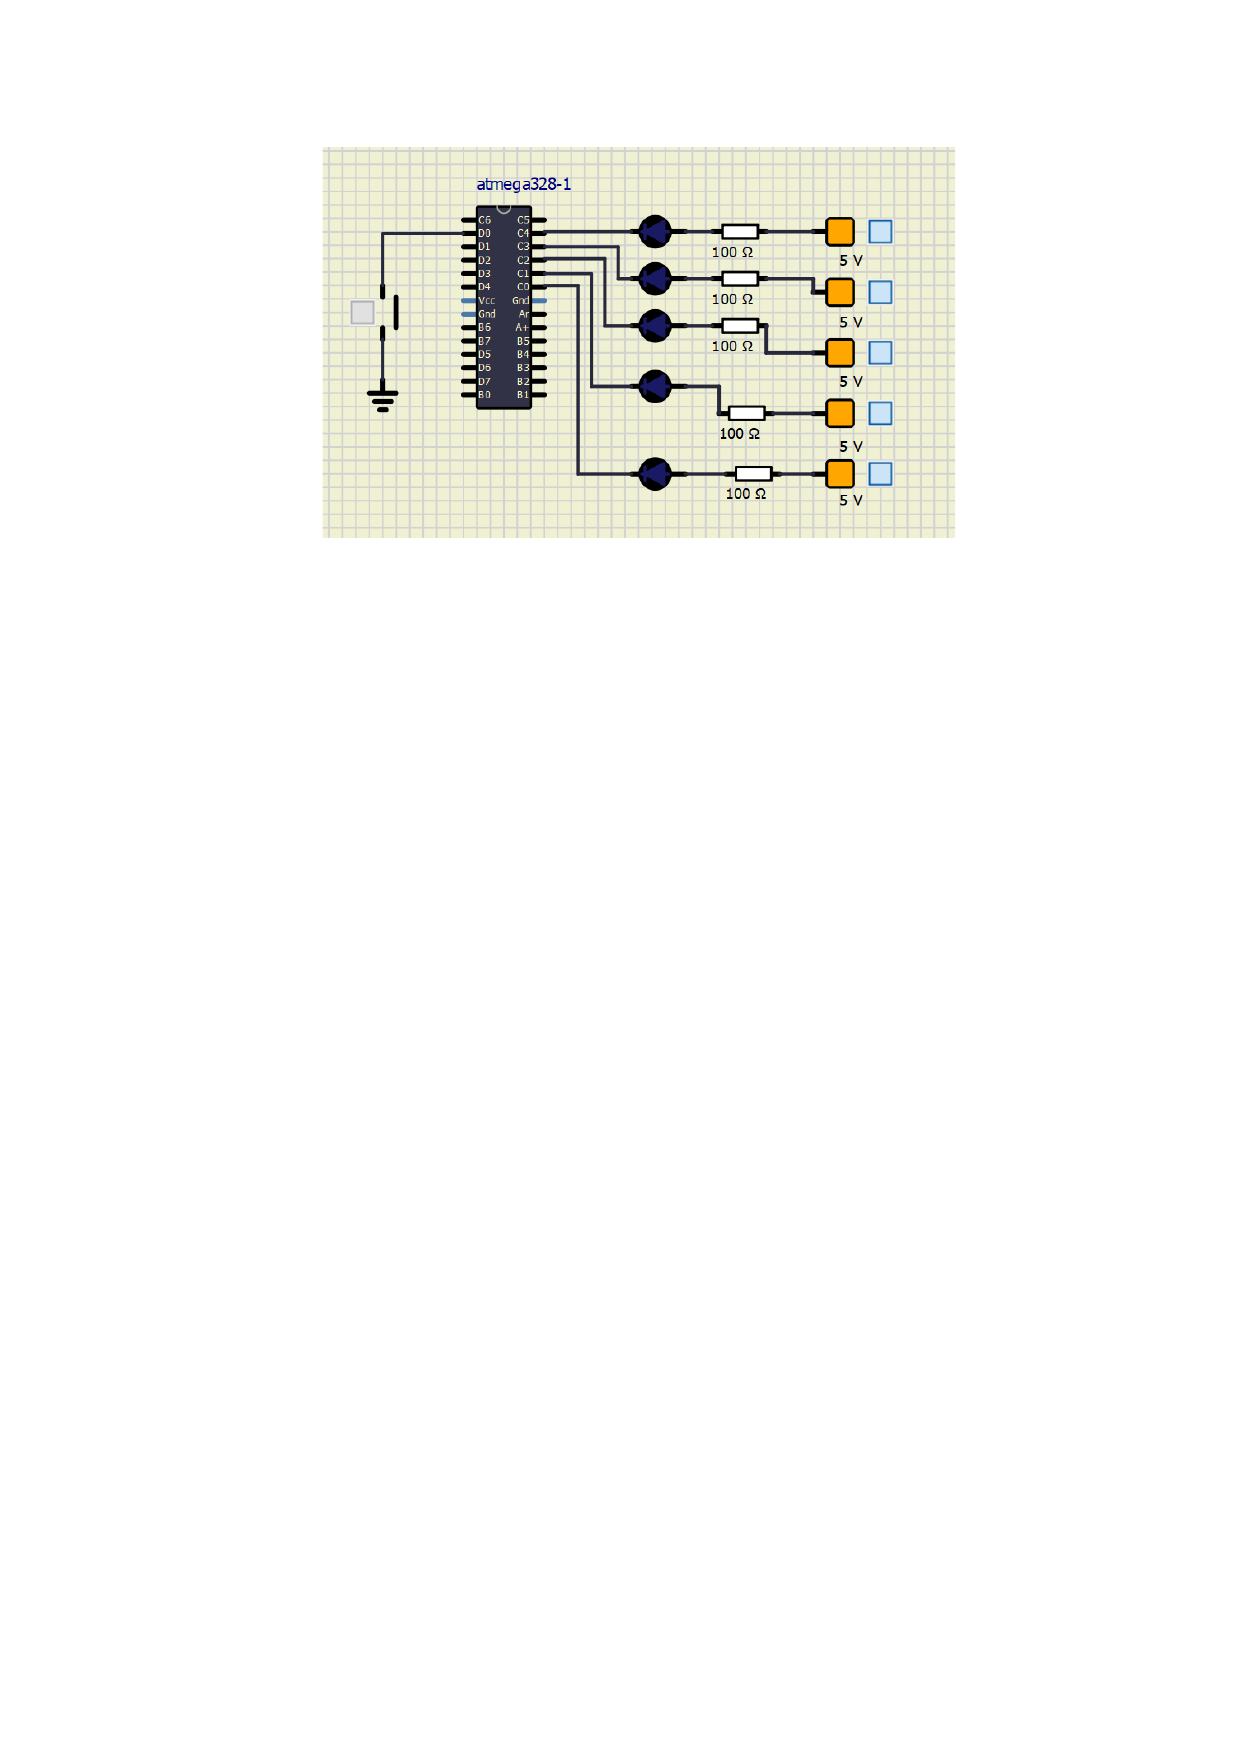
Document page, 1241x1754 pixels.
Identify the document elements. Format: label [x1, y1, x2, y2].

picture [322, 147, 955, 538]
